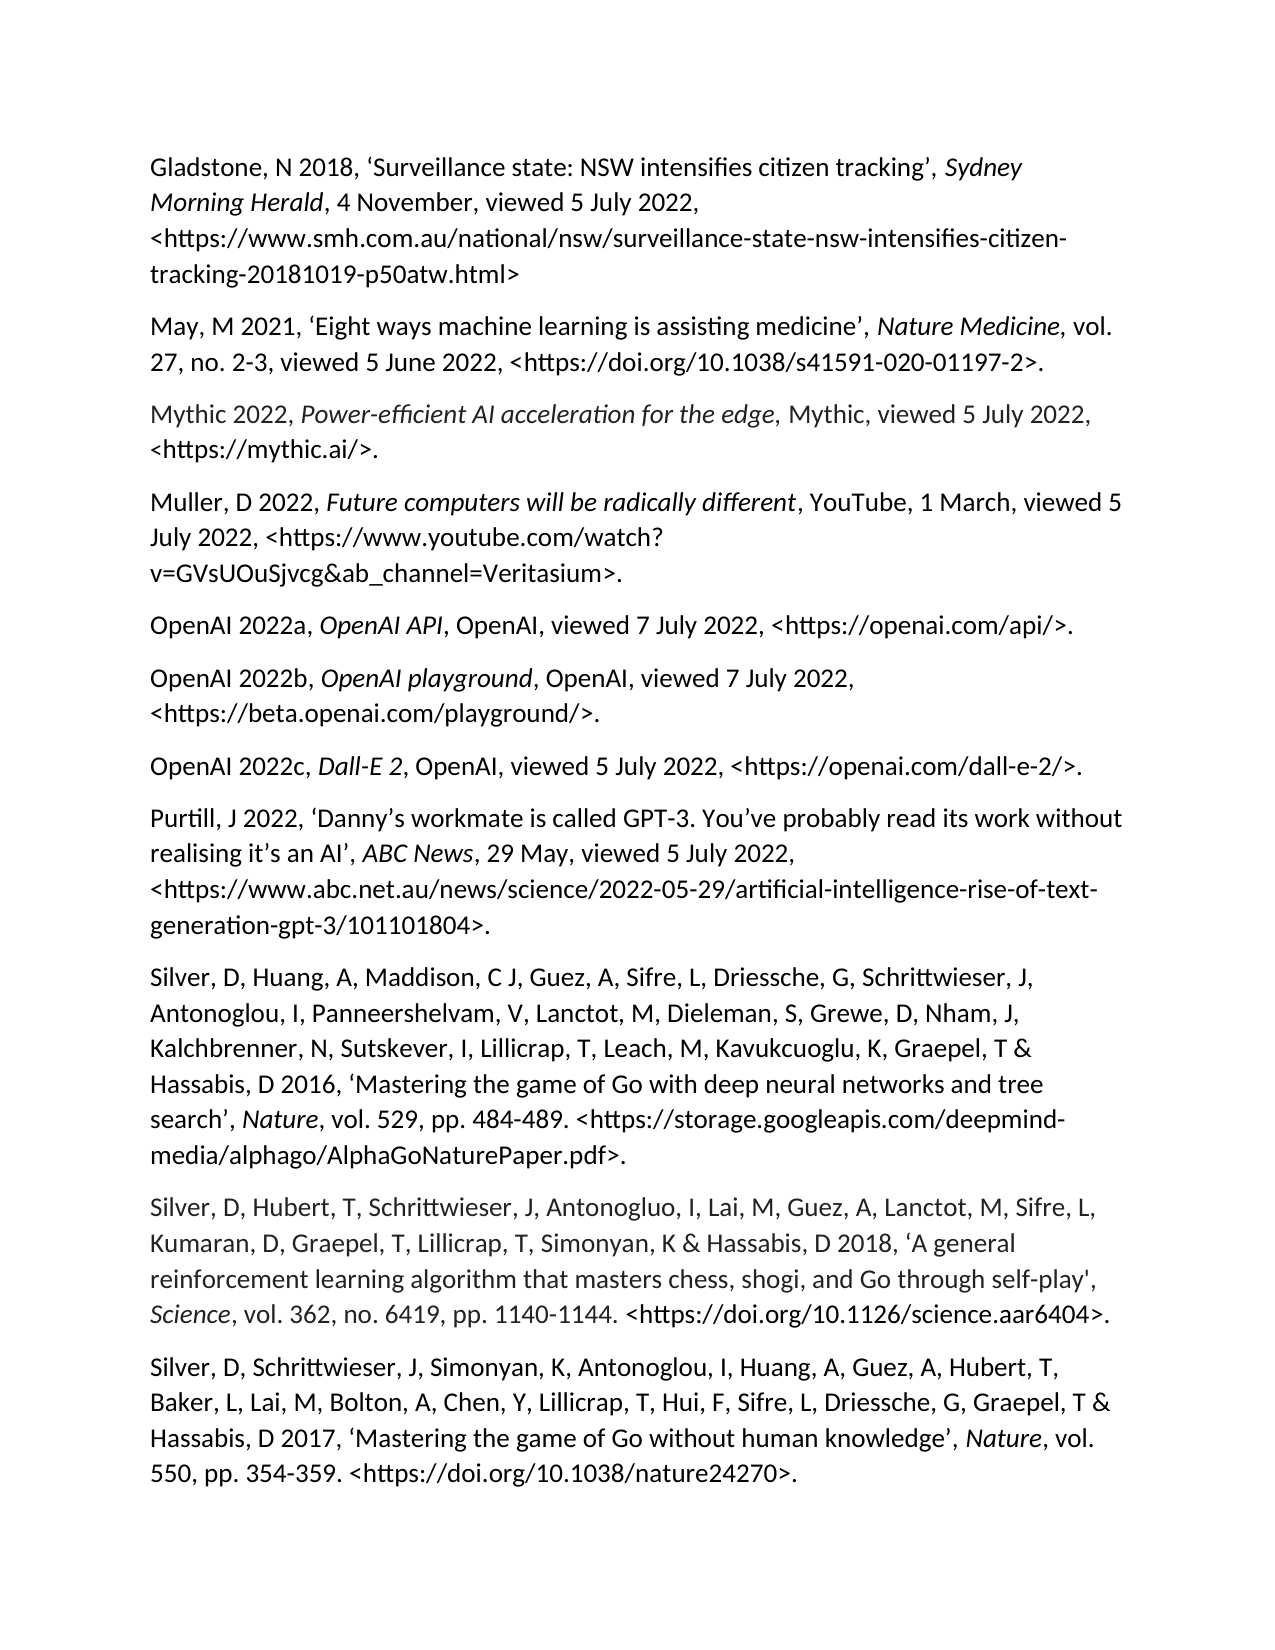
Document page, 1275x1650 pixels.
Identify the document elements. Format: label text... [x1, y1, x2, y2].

text May, M 2021, ‘Eight ways machine learning is assisting medicine’, Nature Medicine, vol. 27, no. 2-3, viewed 5 June 2022, <https://doi.org/10.1038/s41591-020-01197-2>. [150, 309, 1125, 378]
text Silver, D, Hubert, T, Schrittwieser, J, Antonogluo, I, Lai, M, Guez, A, Lanctot, M, Sifre, L, Kumaran, D, Graepel, T, Lillicrap, T, Simonyan, K & Hassabis, D 2018, ‘A general reinforcement learning algorithm that masters chess, shogi, and Go through self-play', Science, vol. 362, no. 6419, pp. 1140-1144. <https://doi.org/10.1126/science.aar6404>. [150, 1191, 1125, 1331]
text OpenAI 2022a, OpenAI API, OpenAI, viewed 7 July 2022, <https://openai.com/api/>. [150, 608, 1125, 642]
text Silver, D, Schrittwieser, J, Simonyan, K, Antonoglou, I, Huang, A, Guez, A, Hubert, T, Baker, L, Lai, M, Bolton, A, Chen, Y, Lillicrap, T, Hui, F, Sifre, L, Driessche, G, Graepel, T & Hassabis, D 2017, ‘Mastering the game of Go without human knowledge’, Nature, vol. 550, pp. 354-359. <https://doi.org/10.1038/nature24270>. [150, 1350, 1125, 1490]
text Muller, D 2022, Future computers will be radically different, YouTube, 1 March, viewed 5 July 2022, <https://www.youtube.com/watch?v=GVsUOuSjvcg&ab_channel=Veritasium>. [150, 485, 1125, 589]
text Mythic 2022, Power-efficient AI acceleration for the edge, Mythic, viewed 5 July 2022, <https://mythic.ai/>. [150, 397, 1125, 466]
text OpenAI 2022c, Dall-E 2, OpenAI, viewed 5 July 2022, <https://openai.com/dall-e-2/>. [150, 749, 1125, 782]
text Gladstone, N 2018, ‘Surveillance state: NSW intensifies citizen tracking’, Sydney Morning Herald, 4 November, viewed 5 July 2022, <https://www.smh.com.au/national/nsw/surveillance-state-nsw-intensifies-citizen-tracking-20181019-p50atw.html> [150, 150, 1125, 290]
text Silver, D, Huang, A, Maddison, C J, Guez, A, Sifre, L, Driessche, G, Schrittwieser, J, Antonoglou, I, Panneershelvam, V, Lanctot, M, Dieleman, S, Grewe, D, Nham, J, Kalchbrenner, N, Sutskever, I, Lillicrap, T, Leach, M, Kavukcuoglu, K, Graepel, T & Hassabis, D 2016, ‘Mastering the game of Go with deep neural networks and tree search’, Nature, vol. 529, pp. 484-489. <https://storage.googleapis.com/deepmind-media/alphago/AlphaGoNaturePaper.pdf>. [150, 960, 1125, 1171]
text Purtill, J 2022, ‘Danny’s workmate is called GPT-3. You’ve probably read its work without realising it’s an AI’, ABC News, 29 May, viewed 5 July 2022, <https://www.abc.net.au/news/science/2022-05-29/artificial-intelligence-rise-of-text-generation-gpt-3/101101804>. [150, 801, 1125, 941]
text OpenAI 2022b, OpenAI playground, OpenAI, viewed 7 July 2022, <https://beta.openai.com/playground/>. [150, 661, 1125, 729]
